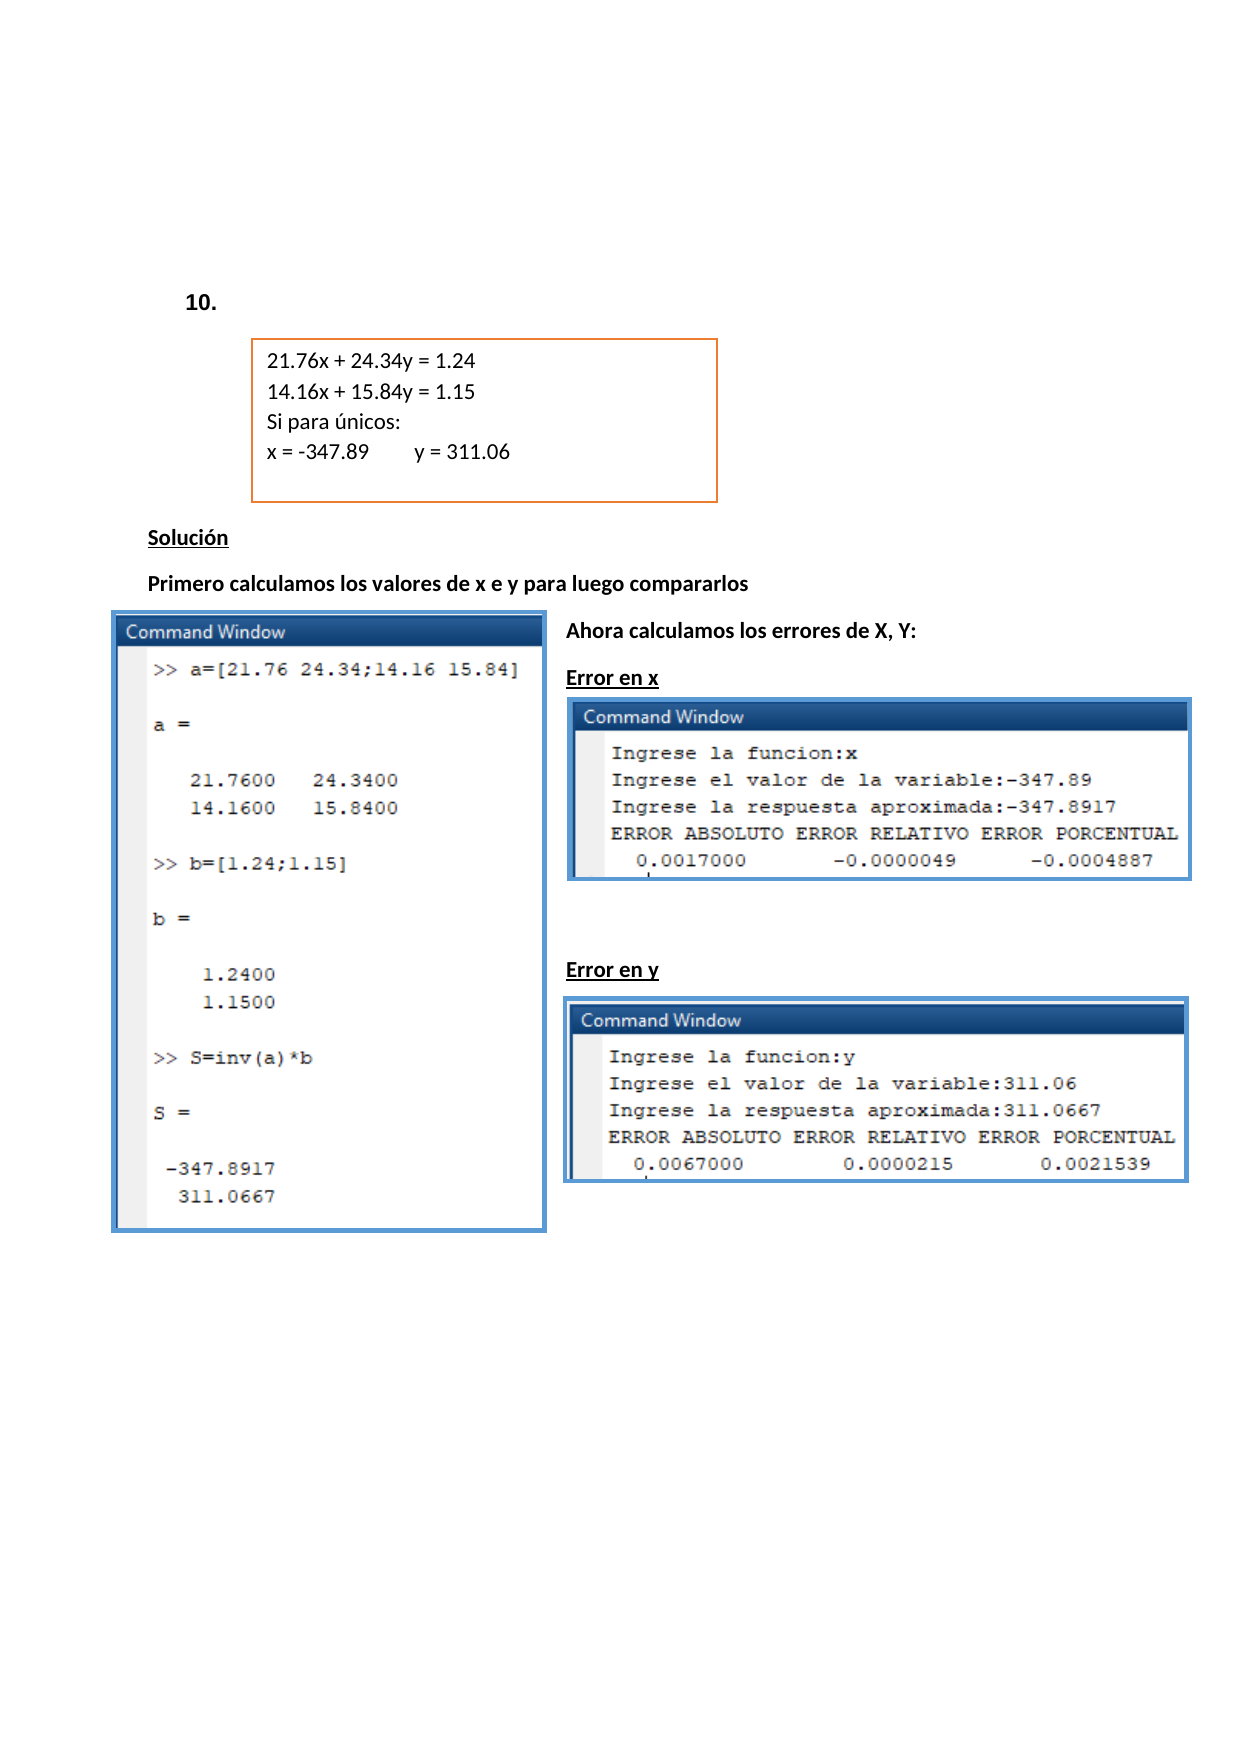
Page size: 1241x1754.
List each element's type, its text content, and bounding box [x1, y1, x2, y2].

text Ahora calculamos los errores de X, Y: [547, 616, 1093, 644]
picture [572, 702, 1188, 877]
picture [116, 614, 542, 1228]
text Primero calculamos los valores de x e y para luego compararlos [148, 569, 1093, 597]
picture [567, 1001, 1184, 1179]
text Solución [148, 523, 1093, 551]
text Error en y [547, 955, 1093, 983]
text Error en x [547, 663, 1093, 691]
